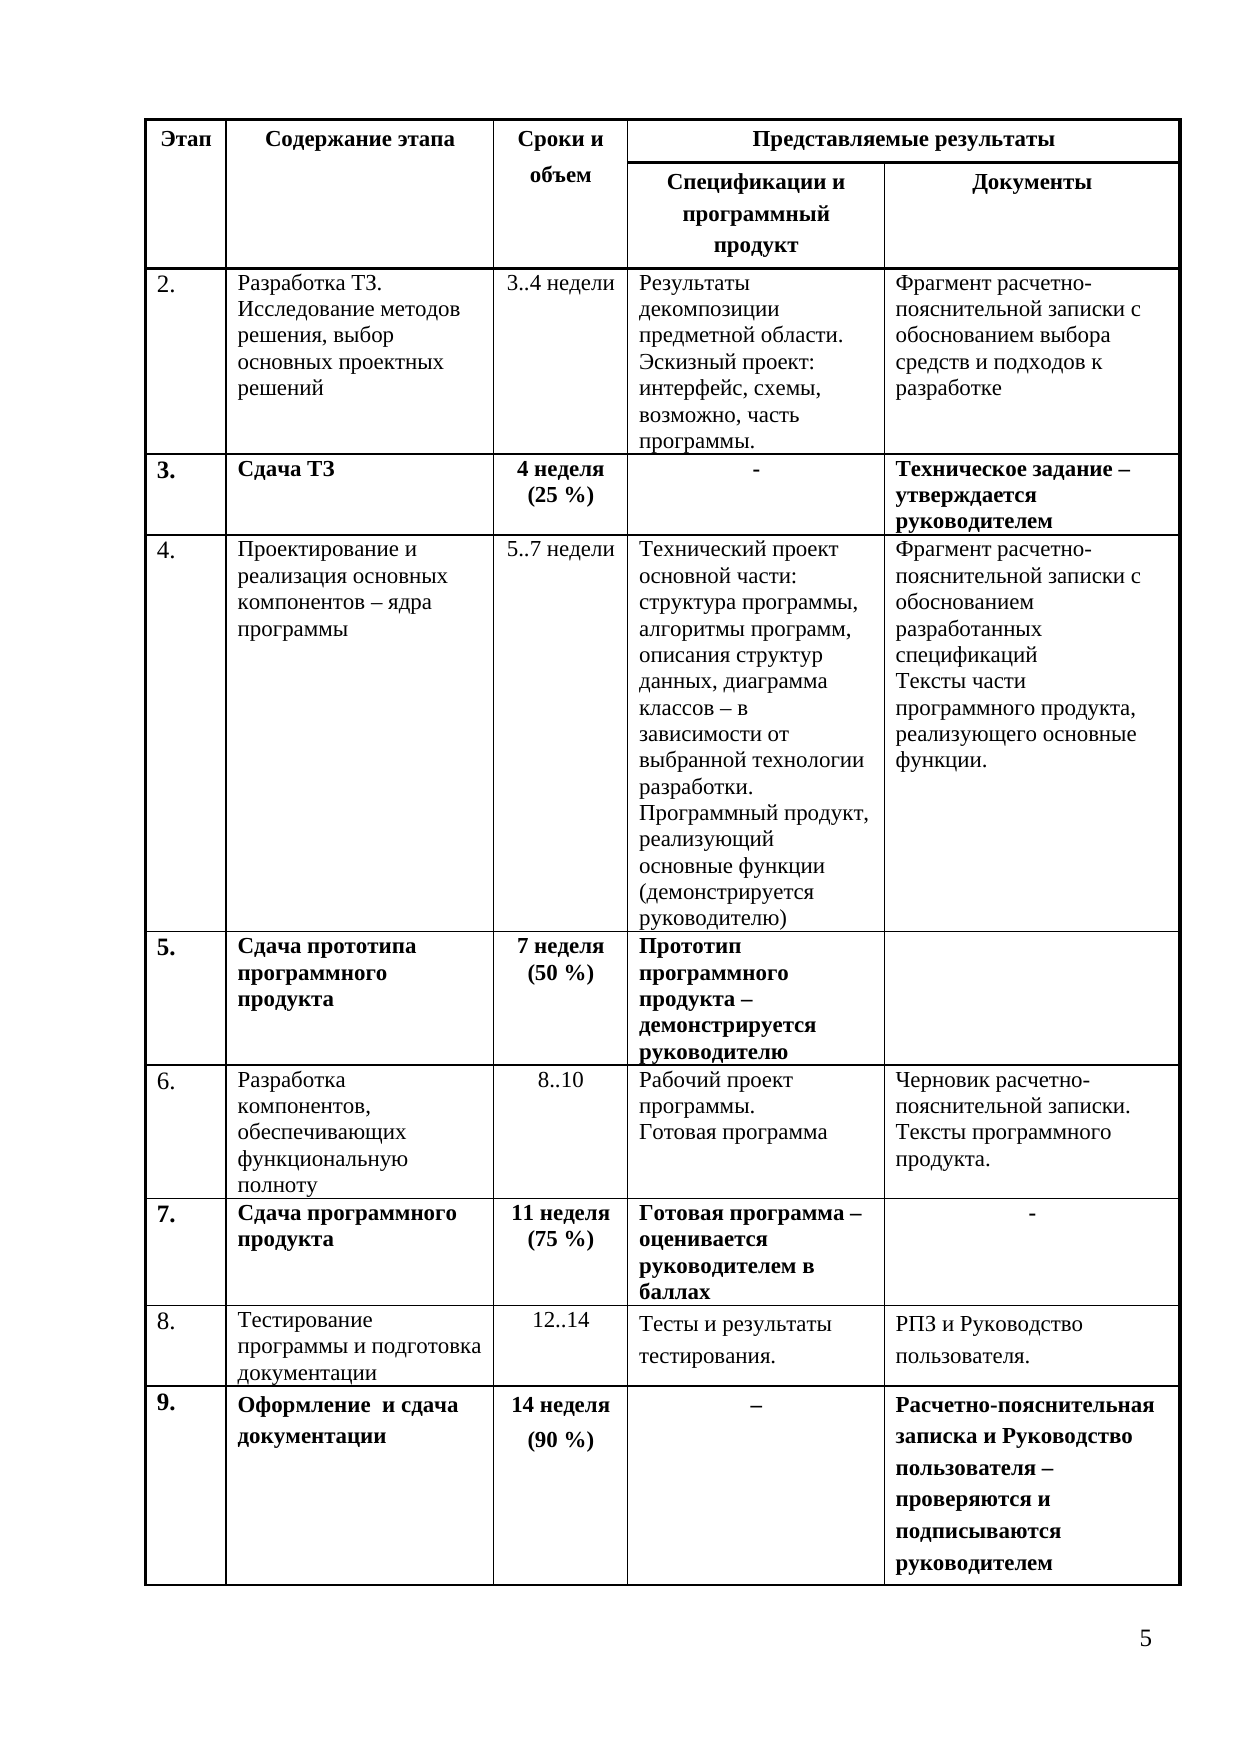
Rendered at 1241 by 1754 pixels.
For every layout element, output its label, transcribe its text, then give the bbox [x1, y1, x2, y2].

table_cell Сдача программного продукта [227, 1199, 493, 1304]
table_cell 14 неделя (90 %) [494, 1387, 627, 1584]
table_cell Проектирование и реализация основных компонентов – ядра программы [227, 536, 493, 931]
table_cell Тесты и результаты тестирования. [628, 1306, 884, 1385]
table_cell - [628, 455, 884, 534]
table_cell Техническое задание – утверждается руководителем [885, 455, 1178, 534]
table_cell [147, 1066, 225, 1197]
table_header Этап [147, 121, 225, 267]
table_cell Спецификации и программный продукт [628, 164, 884, 267]
table_cell Расчетно-пояснительная записка и Руководство пользователя – проверяются и подписываются руководителем [885, 1387, 1178, 1584]
table_cell 7 неделя (50 %) [494, 932, 627, 1064]
table_header Представляемые результаты [628, 121, 1178, 161]
table_cell Разработка компонентов, обеспечивающих функциональную полноту [227, 1066, 493, 1197]
table_cell Разработка ТЗ. Исследование методов решения, выбор основных проектных решений [227, 270, 493, 453]
table_cell 11 неделя (75 %) [494, 1199, 627, 1304]
table_cell 3..4 недели [494, 270, 627, 453]
table_cell Технический проект основной части: структура программы, алгоритмы программ, описания структур данных, диаграмма классов – в зависимости от выбранной технологии разработки. Программный продукт, реализующий основные функции (демонстрируется руководителю) [628, 536, 884, 931]
table_cell Оформление и сдача документации [227, 1387, 493, 1584]
table_cell 4 неделя (25 %) [494, 455, 627, 534]
table_cell [147, 536, 225, 931]
table_cell – [628, 1387, 884, 1584]
table_cell РПЗ и Руководство пользователя. [885, 1306, 1178, 1385]
table_cell Рабочий проект программы. Готовая программа [628, 1066, 884, 1197]
table_cell Фрагмент расчетно-пояснительной записки с обоснованием выбора средств и подходов к разработке [885, 270, 1178, 453]
table_cell Тестирование программы и подготовка документации [227, 1306, 493, 1385]
table_cell Готовая программа – оценивается руководителем в баллах [628, 1199, 884, 1304]
table_cell Прототип программного продукта – демонстрируется руководителю [628, 932, 884, 1064]
table_cell [147, 455, 225, 534]
table_cell [885, 932, 1178, 1064]
table_cell Документы [885, 164, 1178, 267]
table_cell 5..7 недели [494, 536, 627, 931]
table_cell Черновик расчетно-пояснительной записки. Тексты программного продукта. [885, 1066, 1178, 1197]
table_header Сроки и объем [494, 121, 627, 267]
table_cell [147, 270, 225, 453]
table_cell Сдача прототипа программного продукта [227, 932, 493, 1064]
table_cell 9. [147, 1387, 225, 1584]
table_cell 8..10 [494, 1066, 627, 1197]
table_header Содержание этапа [227, 121, 493, 267]
table_cell [147, 932, 225, 1064]
table_cell [147, 1306, 225, 1385]
table_cell Сдача ТЗ [227, 455, 493, 534]
table_cell - [885, 1199, 1178, 1304]
table_cell [147, 1199, 225, 1304]
table_cell Фрагмент расчетно-пояснительной записки с обоснованием разработанных спецификаций Тексты части программного продукта, реализующего основные функции. [885, 536, 1178, 931]
table_cell 12..14 [494, 1306, 627, 1385]
table_cell Результаты декомпозиции предметной области. Эскизный проект: интерфейс, схемы, возможно, часть программы. [628, 270, 884, 453]
